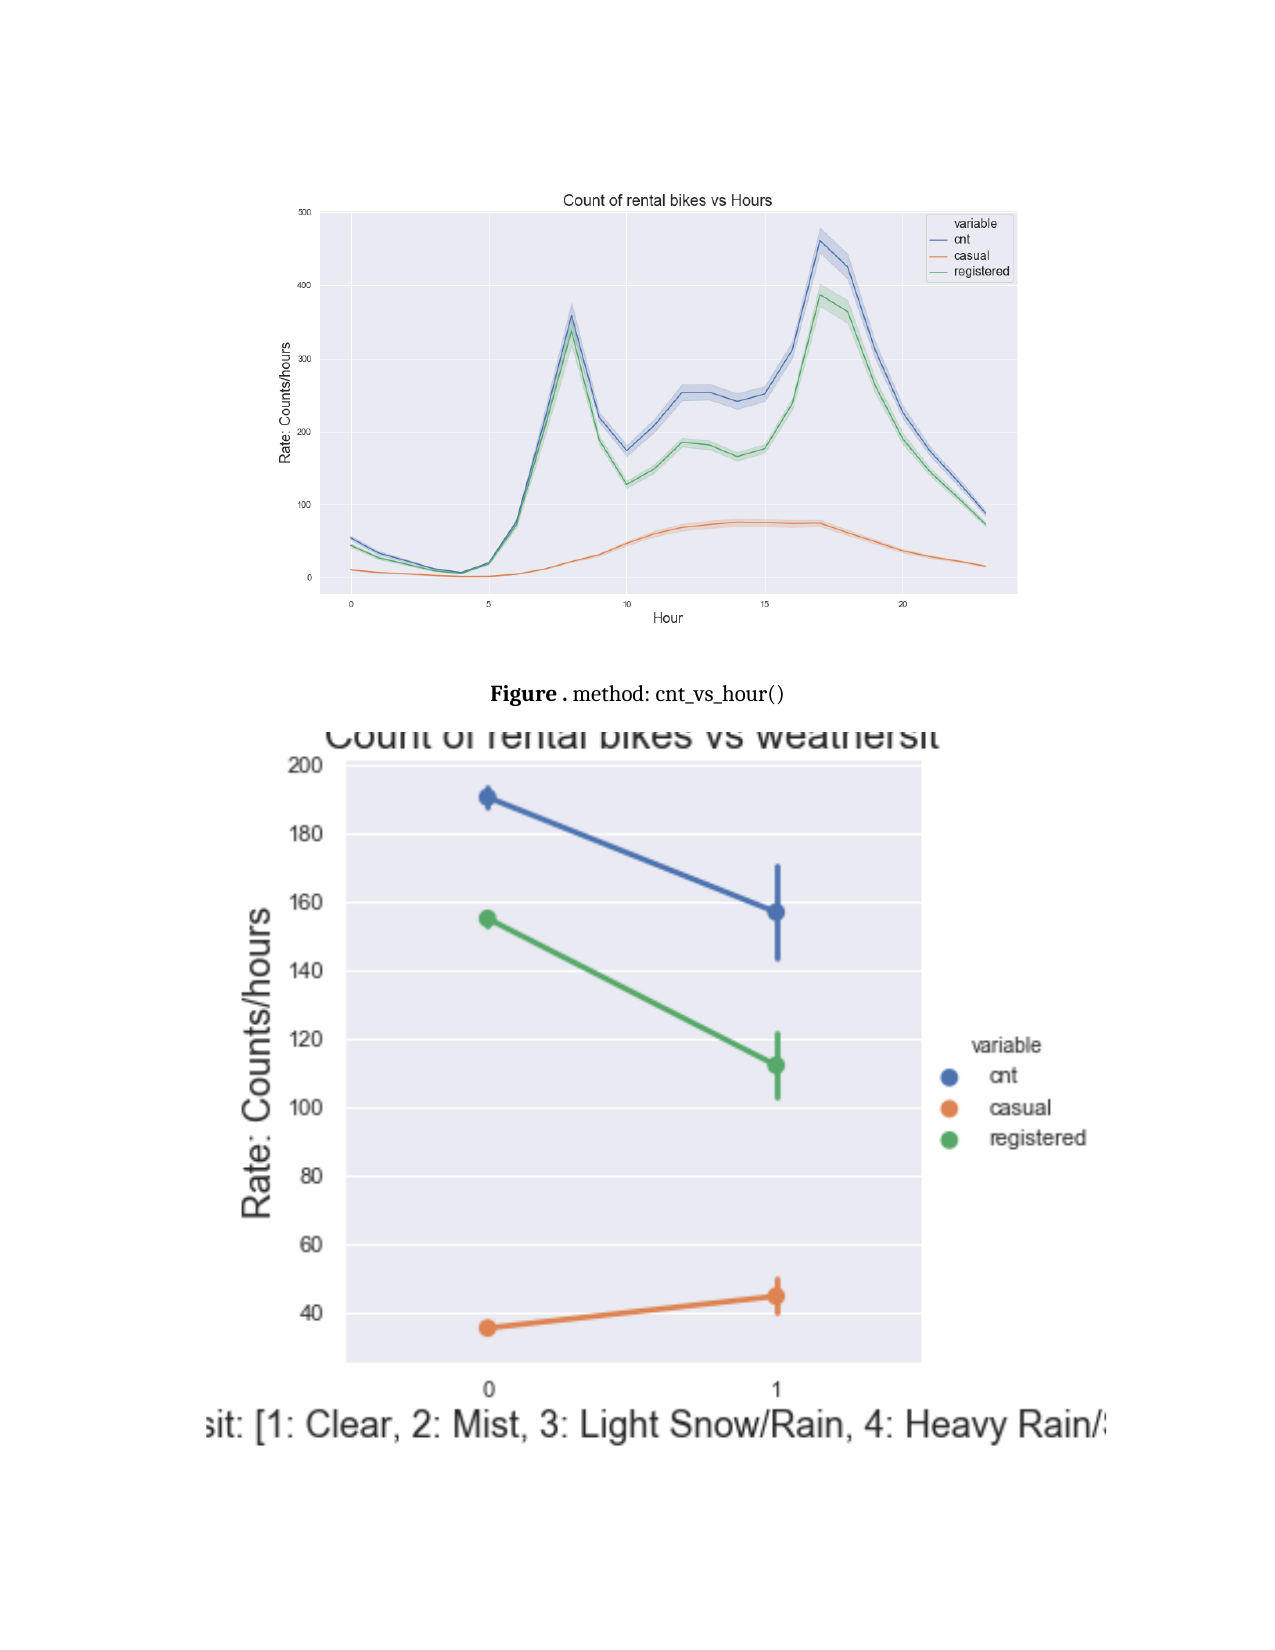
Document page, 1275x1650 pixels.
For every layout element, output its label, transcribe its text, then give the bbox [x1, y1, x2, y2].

picture [206, 150, 1107, 657]
text Figure . method: cnt_vs_hour() [187, 681, 1087, 707]
picture [206, 732, 1107, 1456]
